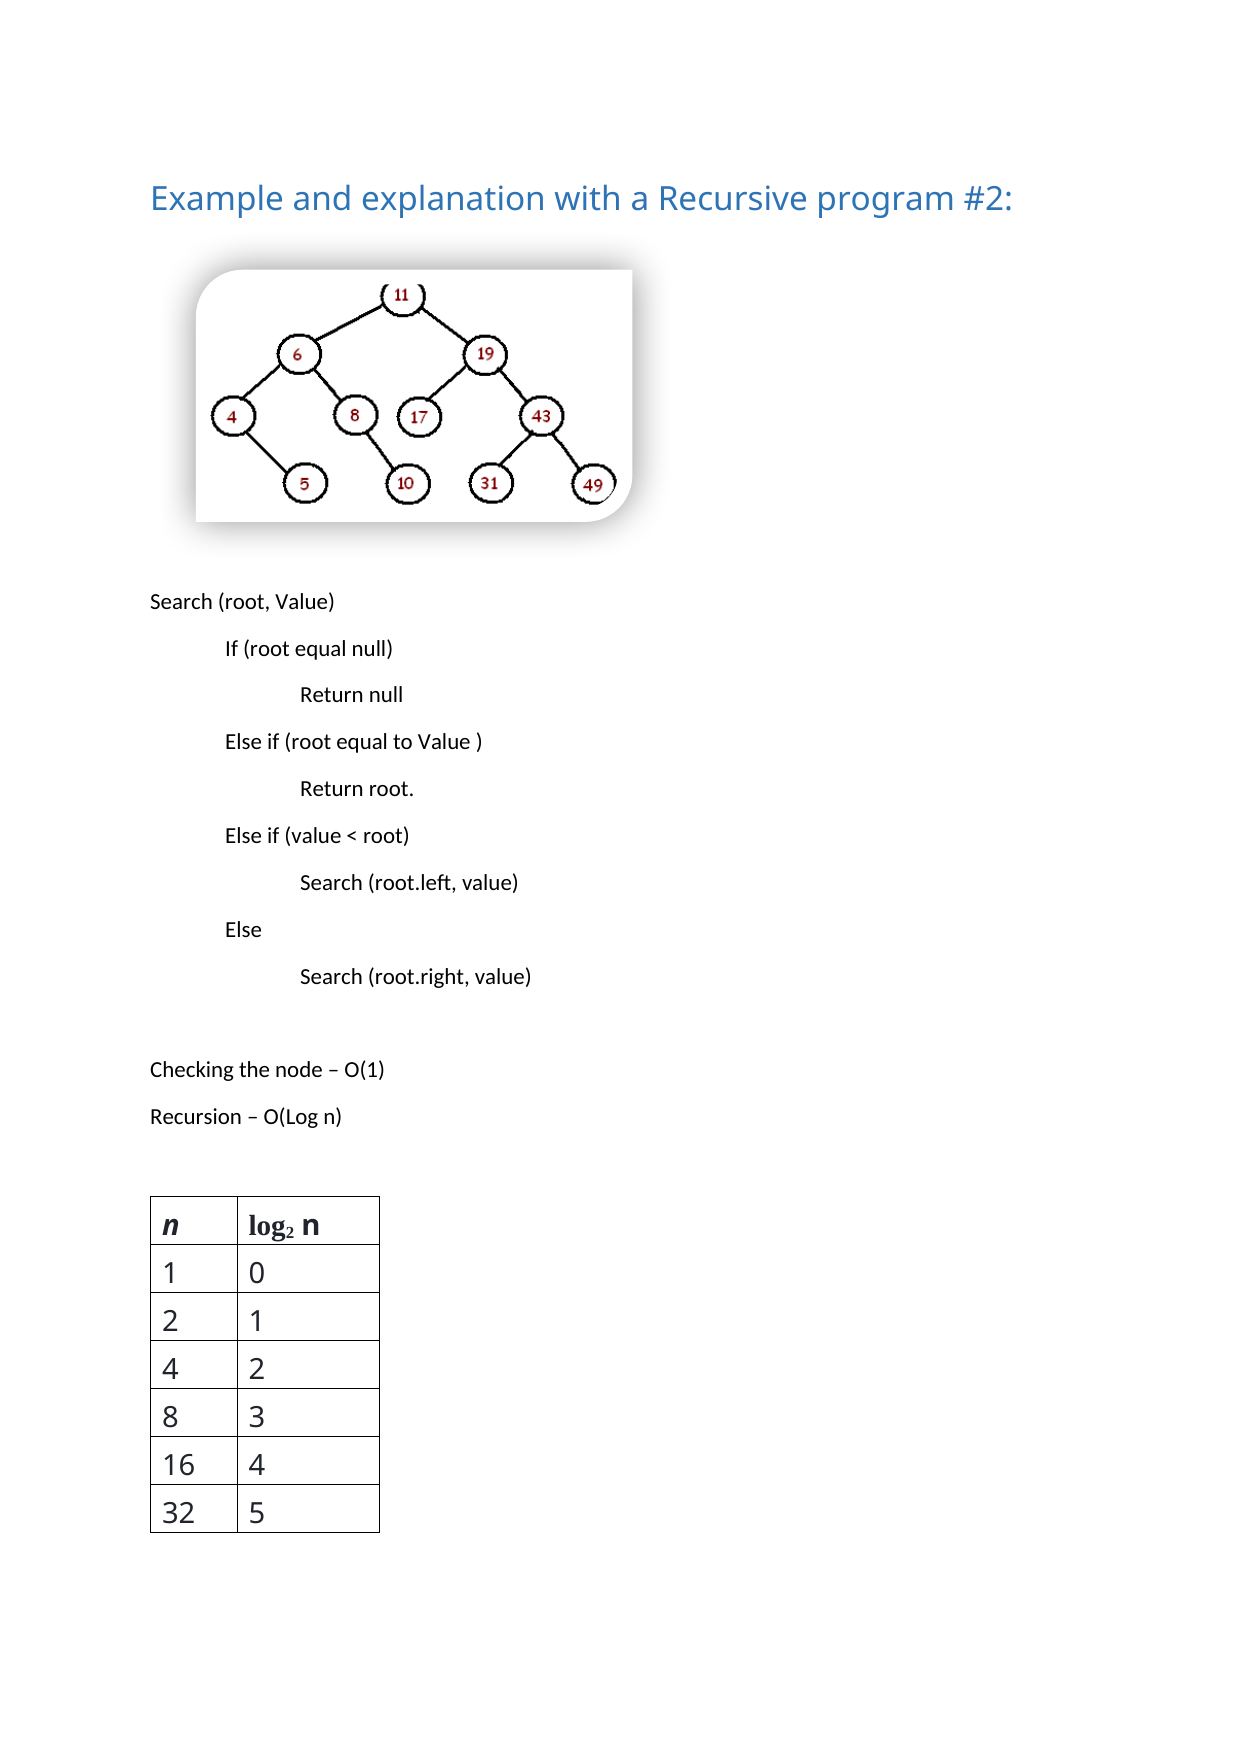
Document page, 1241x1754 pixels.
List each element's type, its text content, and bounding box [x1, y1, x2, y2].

table_cell 32 [151, 1485, 237, 1532]
table_header n [151, 1197, 237, 1244]
table_cell 8 [151, 1389, 237, 1436]
picture [211, 285, 617, 507]
table_cell 2 [238, 1341, 379, 1388]
table_cell 1 [238, 1293, 379, 1340]
text Recursion – O(Log n) [150, 1102, 1090, 1130]
text Return root. [150, 774, 1090, 802]
subtitle Example and explanation with a Recursive program #2: [150, 175, 1090, 220]
text Search (root.left, value) [150, 868, 1090, 896]
table_cell 2 [151, 1293, 237, 1340]
table_cell 0 [238, 1245, 379, 1292]
text Else if (root equal to Value ) [150, 727, 1090, 755]
table_cell 4 [151, 1341, 237, 1388]
text If (root equal null) [150, 634, 1090, 662]
table_cell 4 [238, 1437, 379, 1484]
text Search (root, Value) [150, 587, 1090, 615]
text Search (root.right, value) [150, 962, 1090, 990]
table_cell 1 [151, 1245, 237, 1292]
table_cell 3 [238, 1389, 379, 1436]
table_header log2 n [238, 1197, 379, 1244]
table_cell 5 [238, 1485, 379, 1532]
text Else [150, 915, 1090, 943]
text Checking the node – O(1) [150, 1056, 1090, 1083]
table_cell 16 [151, 1437, 237, 1484]
text Return null [150, 681, 1090, 708]
text Else if (value < root) [150, 821, 1090, 849]
